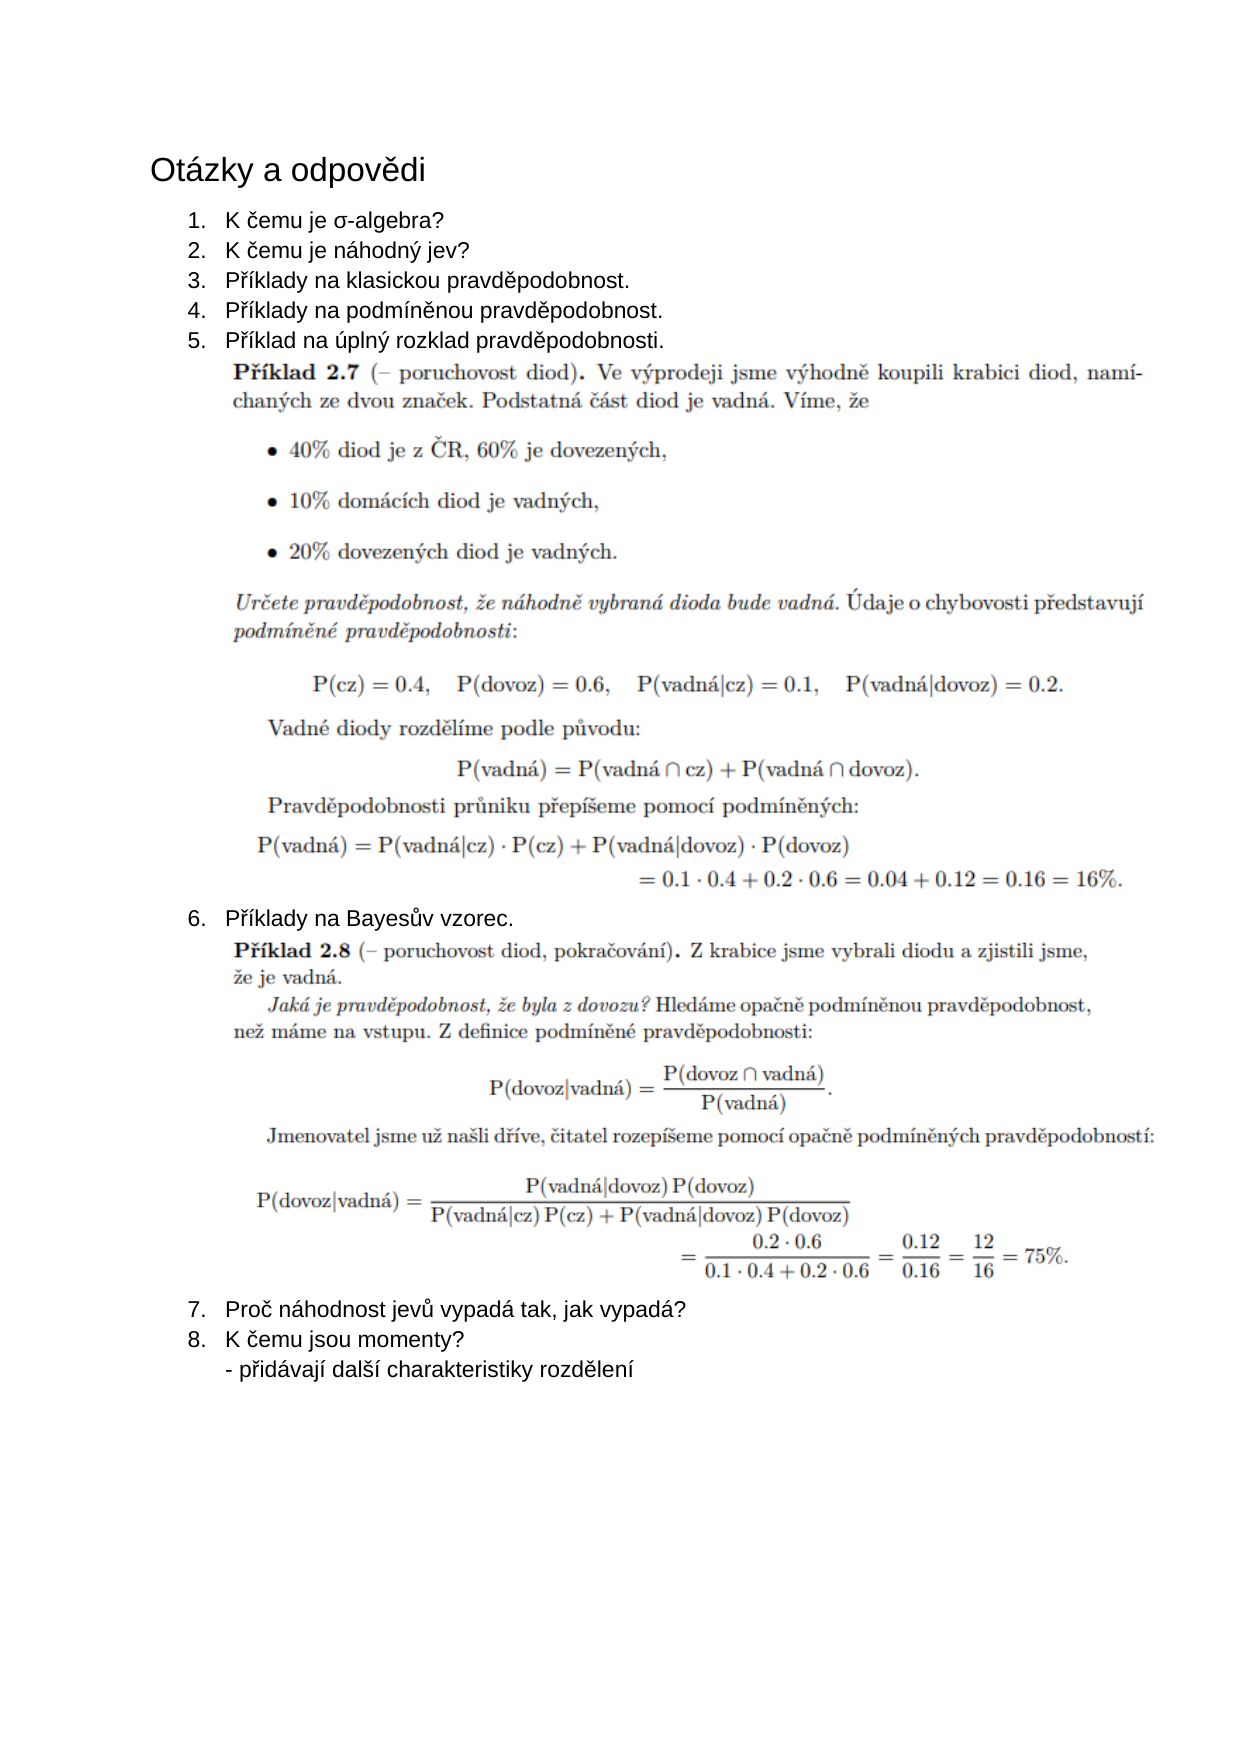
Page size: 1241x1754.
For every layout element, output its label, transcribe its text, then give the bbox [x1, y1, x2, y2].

picture [225, 357, 1166, 902]
list Příklady na klasickou pravděpodobnost. [187, 267, 1090, 293]
list K čemu jsou momenty? - přidávají další charakteristiky rozdělení [187, 1326, 1090, 1382]
picture [225, 935, 1166, 1292]
list Proč náhodnost jevů vypadá tak, jak vypadá? [187, 1296, 1090, 1322]
list K čemu je náhodný jev? [187, 237, 1090, 263]
list K čemu je σ-algebra? [187, 207, 1090, 233]
list Příklady na podmíněnou pravděpodobnost. [187, 297, 1090, 324]
subtitle Otázky a odpovědi [150, 150, 1090, 188]
